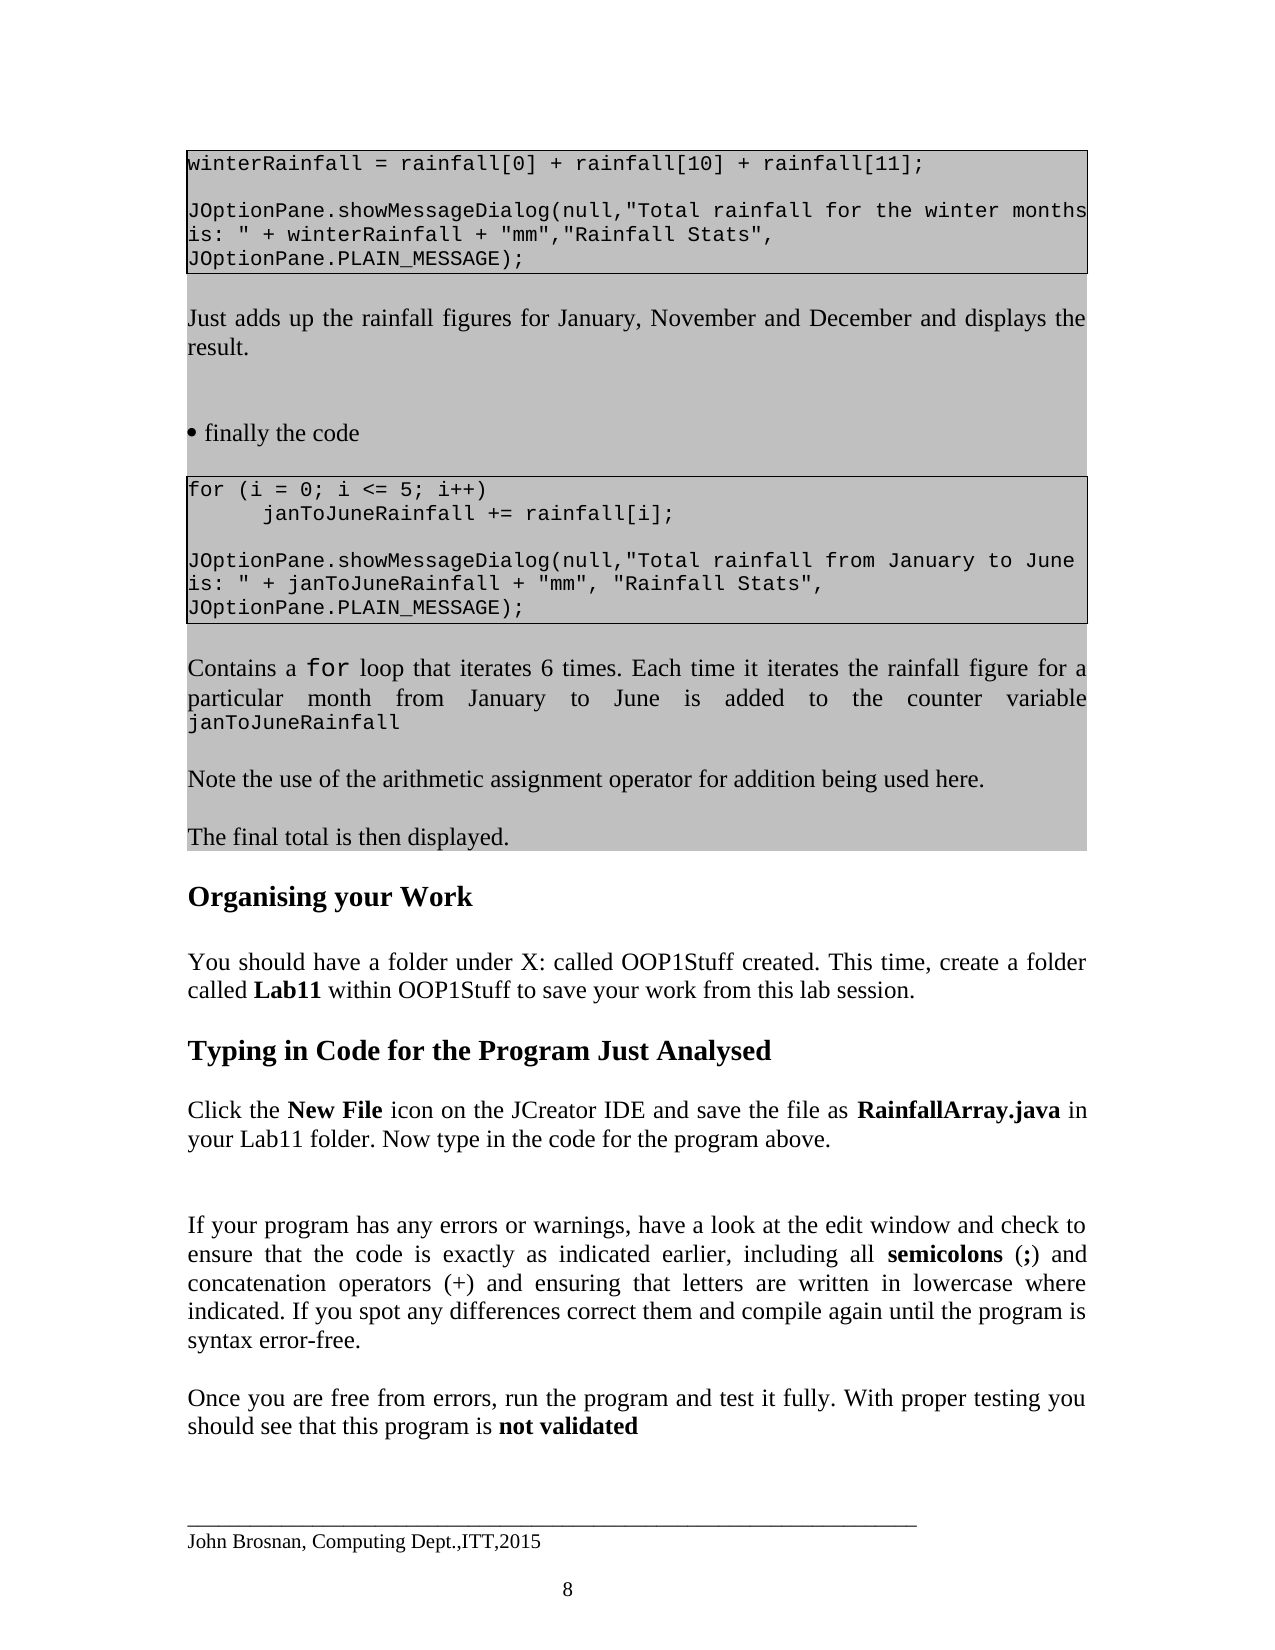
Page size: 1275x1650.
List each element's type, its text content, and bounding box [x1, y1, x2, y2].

text Click the New File icon on the JCreator IDE and save the file as RainfallArray.java in your Lab11 folder. Now type in the code for the program above. [187, 1095, 1087, 1153]
text Organising your Work [187, 879, 1087, 913]
text JOptionPane.showMessageDialog(null,"Total rainfall from January to June is: " + janToJuneRainfall + "mm", "Rainfall Stats", JOptionPane.PLAIN_MESSAGE); [188, 547, 1087, 623]
text finally the code [187, 418, 1087, 447]
text The final total is then displayed. [187, 822, 1087, 851]
text for (i = 0; i <= 5; i++) [188, 477, 1087, 502]
text You should have a folder under X: called OOP1Stuff created. This time, create a folder called Lab11 within OOP1Stuff to save your work from this lab session. [187, 947, 1087, 1004]
text If your program has any errors or warnings, have a look at the edit window and check to ensure that the code is exactly as indicated earlier, including all semicolons (;) and concatenation operators (+) and ensuring that letters are written in lowercase where indicated. If you spot any differences correct them and compile again until the program is syntax error-free. [187, 1210, 1087, 1354]
text Note the use of the arithmetic assignment operator for addition being used here. [187, 764, 1087, 793]
text janToJuneRainfall += rainfall[i]; [188, 502, 1087, 526]
text Typing in Code for the Program Just Analysed [187, 1033, 1087, 1066]
text Contains a for loop that iterates 6 times. Each time it iterates the rainfall figure for a particular month from January to June is added to the counter variable janToJuneRainfall [187, 653, 1087, 736]
text JOptionPane.showMessageDialog(null,"Total rainfall for the winter months is: " + winterRainfall + "mm","Rainfall Stats", JOptionPane.PLAIN_MESSAGE); [188, 197, 1087, 273]
text Once you are free from errors, run the program and test it fully. With proper testing you should see that this program is not validated [187, 1383, 1087, 1440]
text winterRainfall = rainfall[0] + rainfall[10] + rainfall[11]; [188, 151, 1087, 177]
text Just adds up the rainfall figures for January, November and December and displays the result. [187, 303, 1087, 361]
